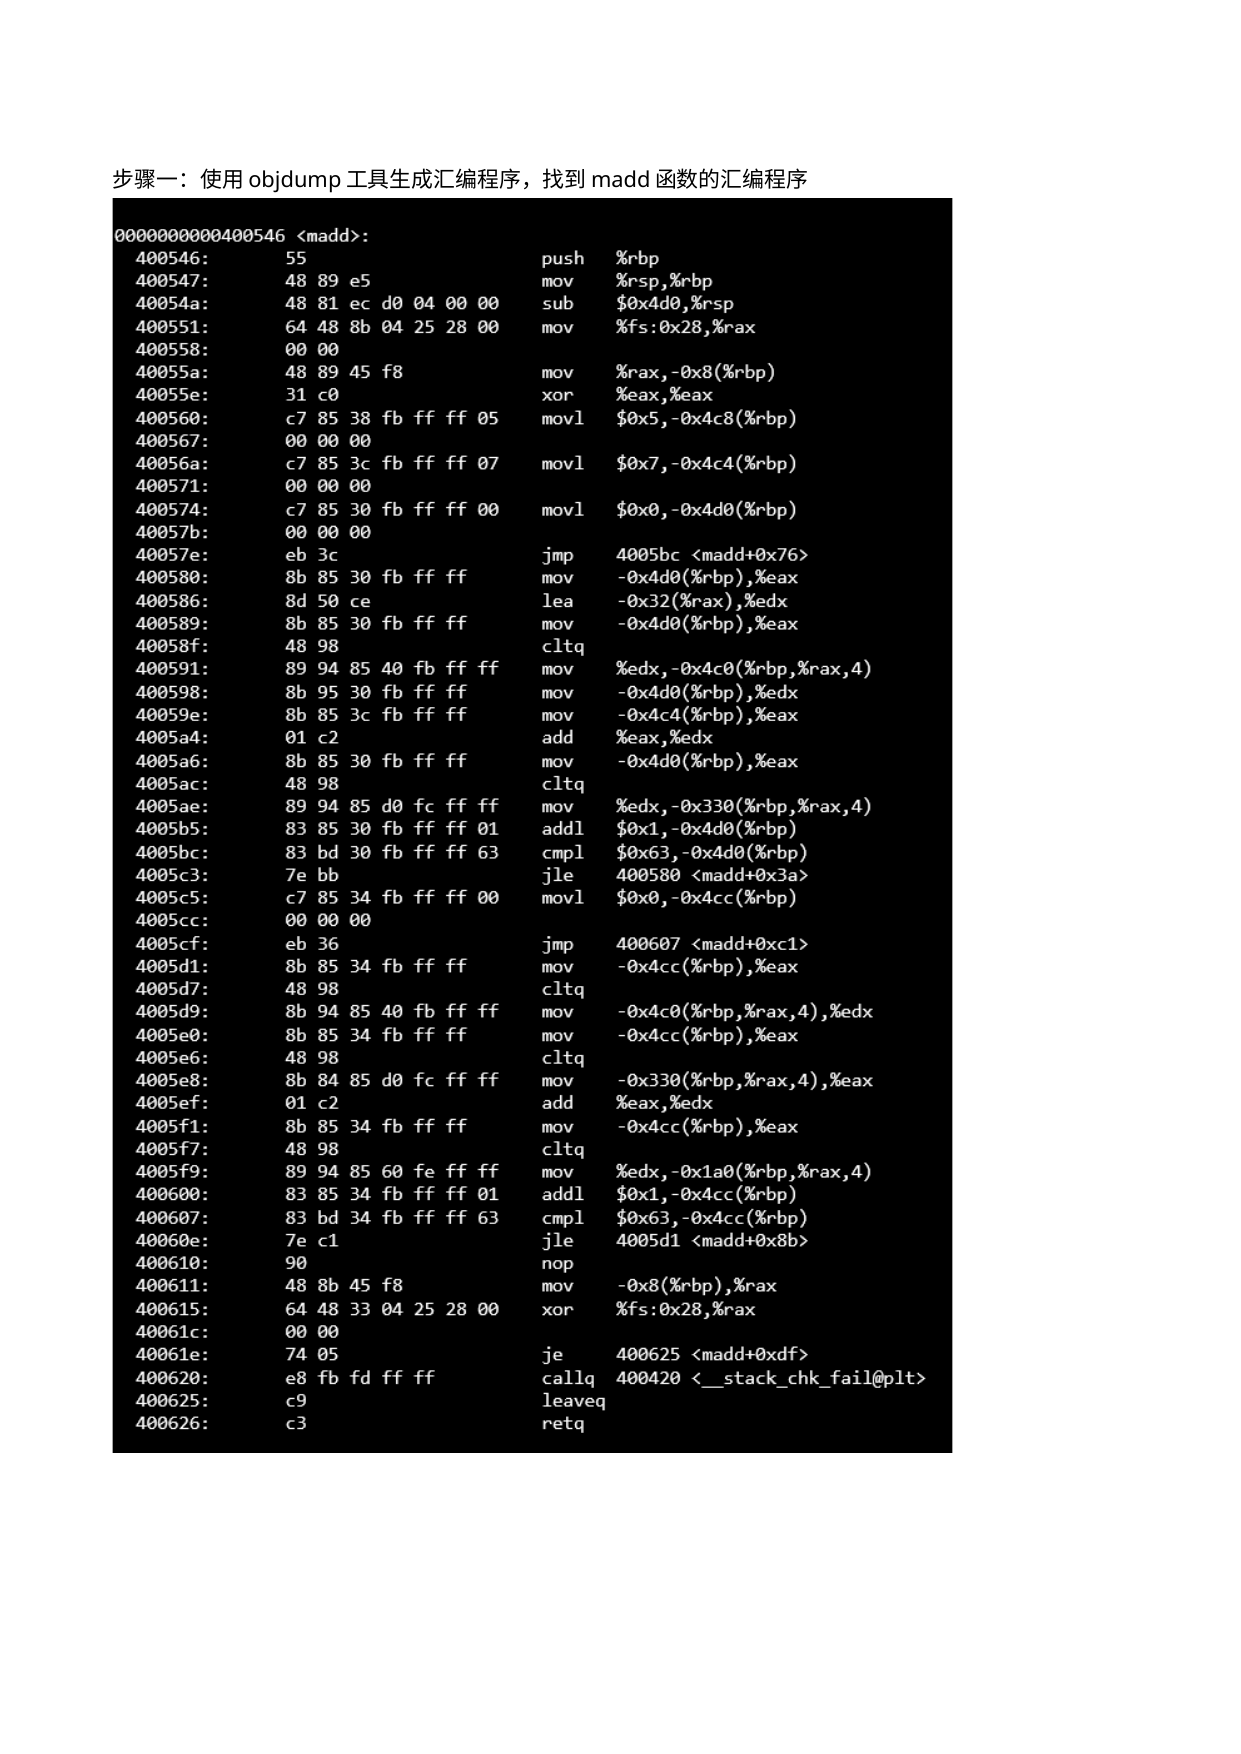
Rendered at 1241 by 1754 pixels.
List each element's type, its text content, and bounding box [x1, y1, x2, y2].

text 步骤一：使用objdump工具生成汇编程序，找到madd函数的汇编程序 [200, 162, 1128, 194]
picture [112, 198, 953, 1453]
